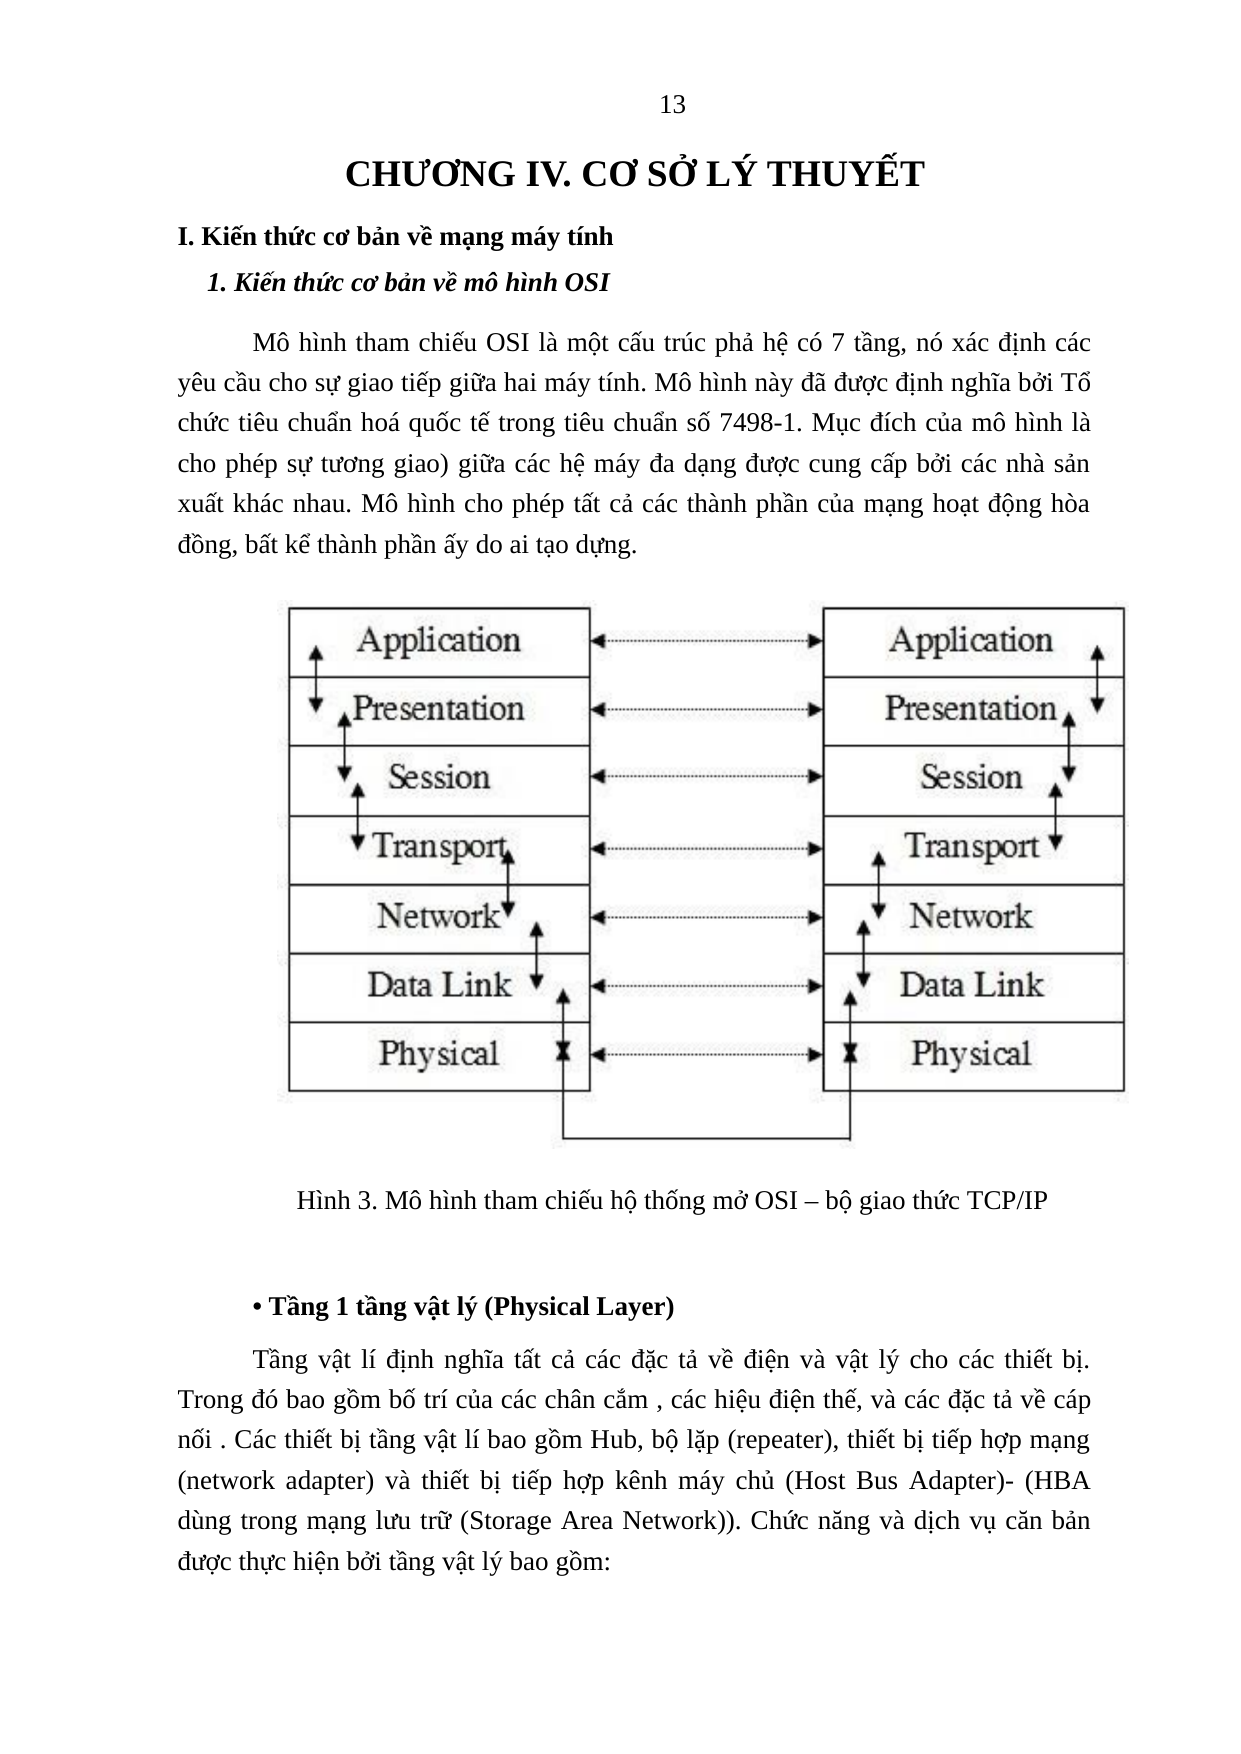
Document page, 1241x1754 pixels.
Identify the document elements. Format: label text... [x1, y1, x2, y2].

subtitle CHƯƠNG IV. CƠ SỞ LÝ THUYẾT [177, 151, 1092, 194]
text Tầng vật lí định nghĩa tất cả các đặc tả về điện và vật lý cho các thiết bị. Trong đó bao gồm bố trí của các chân cắm , các hiệu điện thế, và các đặc tả về cáp nối . Các thiết bị tầng vật lí bao gồm Hub, bộ lặp (repeater), thiết bị tiếp hợp mạng (network adapter) và thiết bị tiếp hợp kênh máy chủ (Host Bus Adapter)- (HBA dùng trong mạng lưu trữ (Storage Area Network)). Chức năng và dịch vụ căn bản được thực hiện bởi tầng vật lý bao gồm: [177, 1343, 1092, 1576]
picture [252, 580, 1168, 1163]
text Mô hình tham chiếu OSI là một cấu trúc phả hệ có 7 tầng, nó xác định các yêu cầu cho sự giao tiếp giữa hai máy tính. Mô hình này đã được định nghĩa bởi Tổ chức tiêu chuẩn hoá quốc tế trong tiêu chuẩn số 7498-1. Mục đích của mô hình là cho phép sự tương giao) giữa các hệ máy đa dạng được cung cấp bởi các nhà sản xuất khác nhau. Mô hình cho phép tất cả các thành phần của mạng hoạt động hòa đồng, bất kể thành phần ấy do ai tạo dựng. [177, 326, 1092, 559]
subtitle I. Kiến thức cơ bản về mạng máy tính [177, 220, 1092, 251]
subtitle 1. Kiến thức cơ bản về mô hình OSI [207, 266, 1063, 298]
text • Tầng 1 tầng vật lý (Physical Layer) [177, 1290, 1092, 1321]
